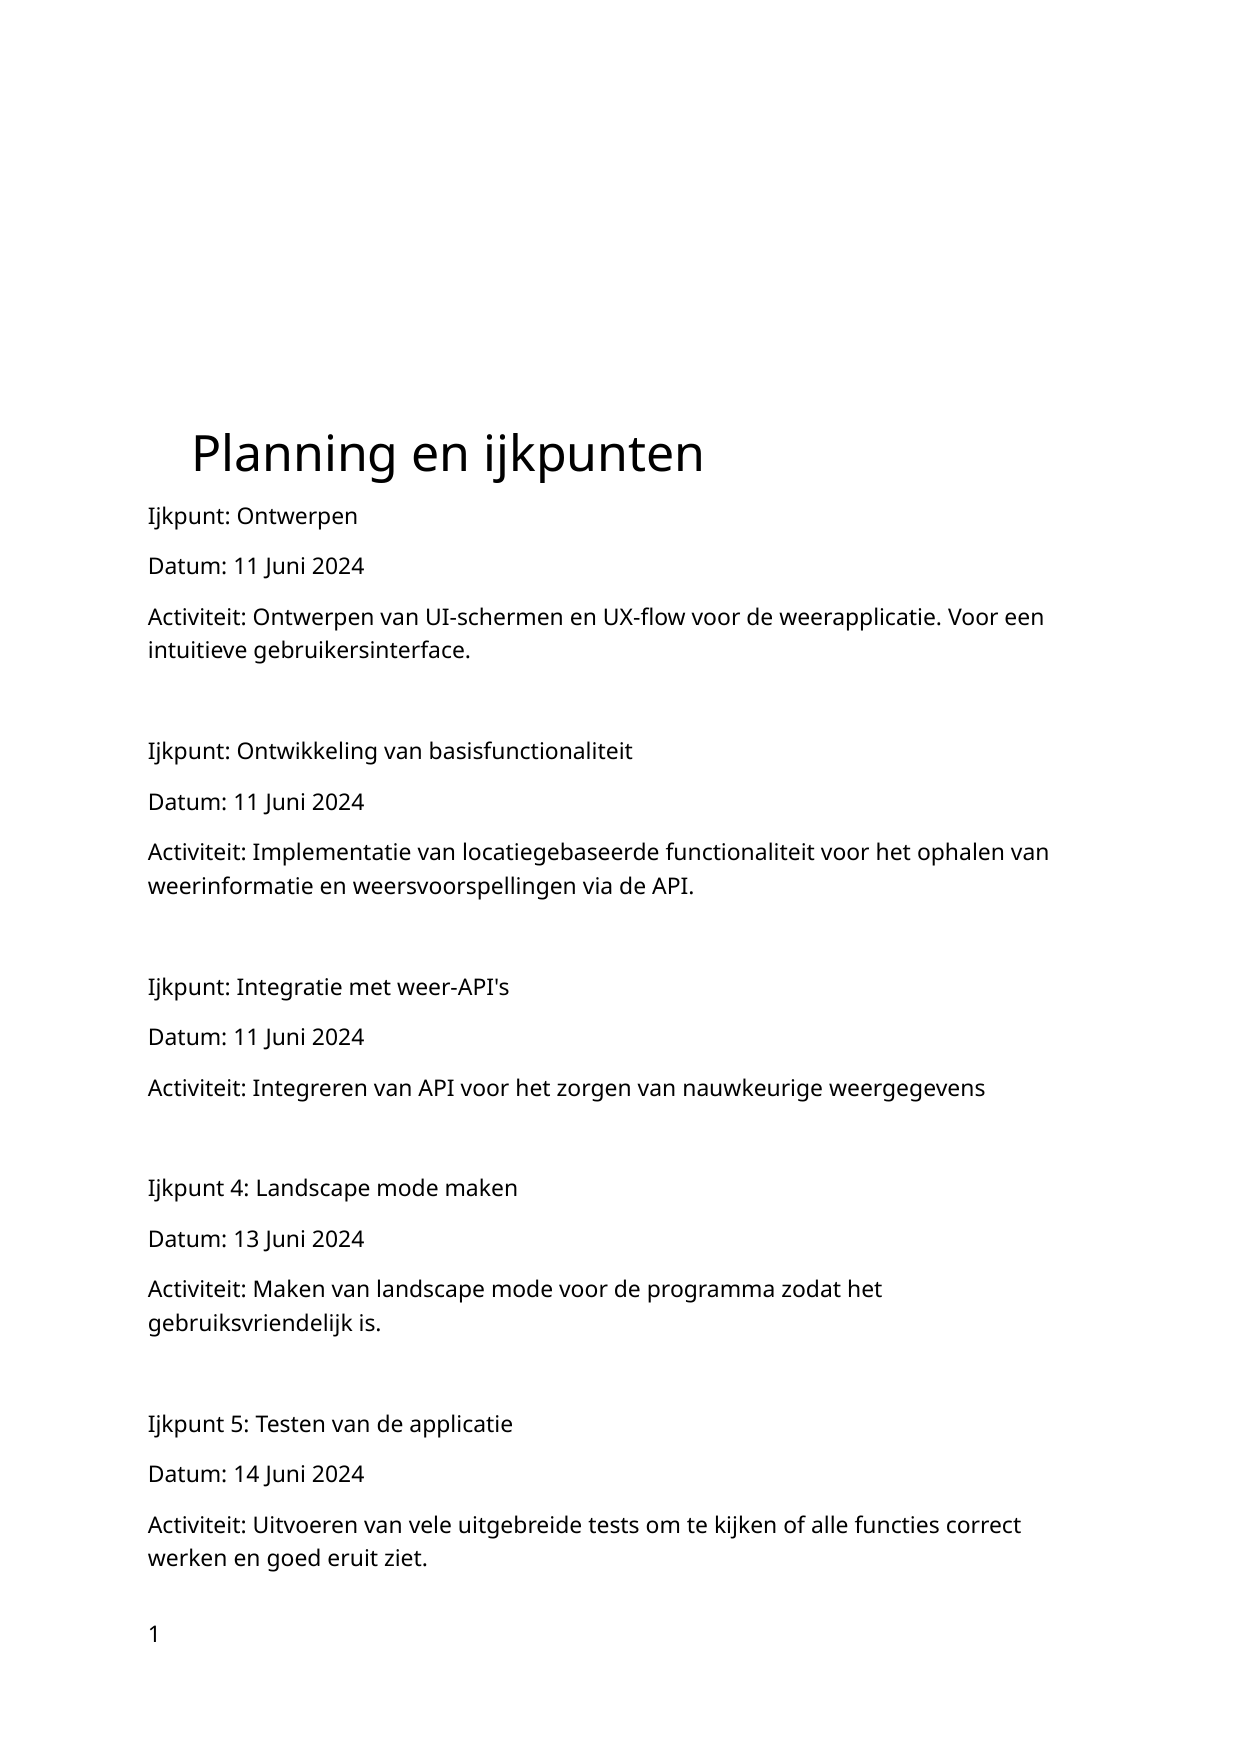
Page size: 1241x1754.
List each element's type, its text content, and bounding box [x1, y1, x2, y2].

text Ijkpunt 5: Testen van de applicatie [148, 1408, 1093, 1439]
text Activiteit: Uitvoeren van vele uitgebreide tests om te kijken of alle functies correct werken en goed eruit ziet. [148, 1509, 1093, 1574]
text Ijkpunt: Ontwikkeling van basisfunctionaliteit [148, 735, 1093, 767]
subtitle Planning en ijkpunten [148, 418, 1093, 486]
text Activiteit: Maken van landscape mode voor de programma zodat het gebruiksvriendelijk is. [148, 1273, 1093, 1338]
text Datum: 14 Juni 2024 [148, 1458, 1093, 1489]
text Datum: 11 Juni 2024 [148, 786, 1093, 817]
text Activiteit: Integreren van API voor het zorgen van nauwkeurige weergegevens [148, 1072, 1093, 1103]
text Ijkpunt 4: Landscape mode maken [148, 1172, 1093, 1204]
text Activiteit: Ontwerpen van UI-schermen en UX-flow voor de weerapplicatie. Voor een intuitieve gebruikersinterface. [148, 601, 1093, 666]
text Datum: 11 Juni 2024 [148, 1021, 1093, 1052]
text Ijkpunt: Integratie met weer-API's [148, 971, 1093, 1002]
text Activiteit: Implementatie van locatiegebaseerde functionaliteit voor het ophalen van weerinformatie en weersvoorspellingen via de API. [148, 836, 1093, 901]
text Datum: 11 Juni 2024 [148, 550, 1093, 582]
text Ijkpunt: Ontwerpen [148, 500, 1093, 531]
text Datum: 13 Juni 2024 [148, 1223, 1093, 1254]
